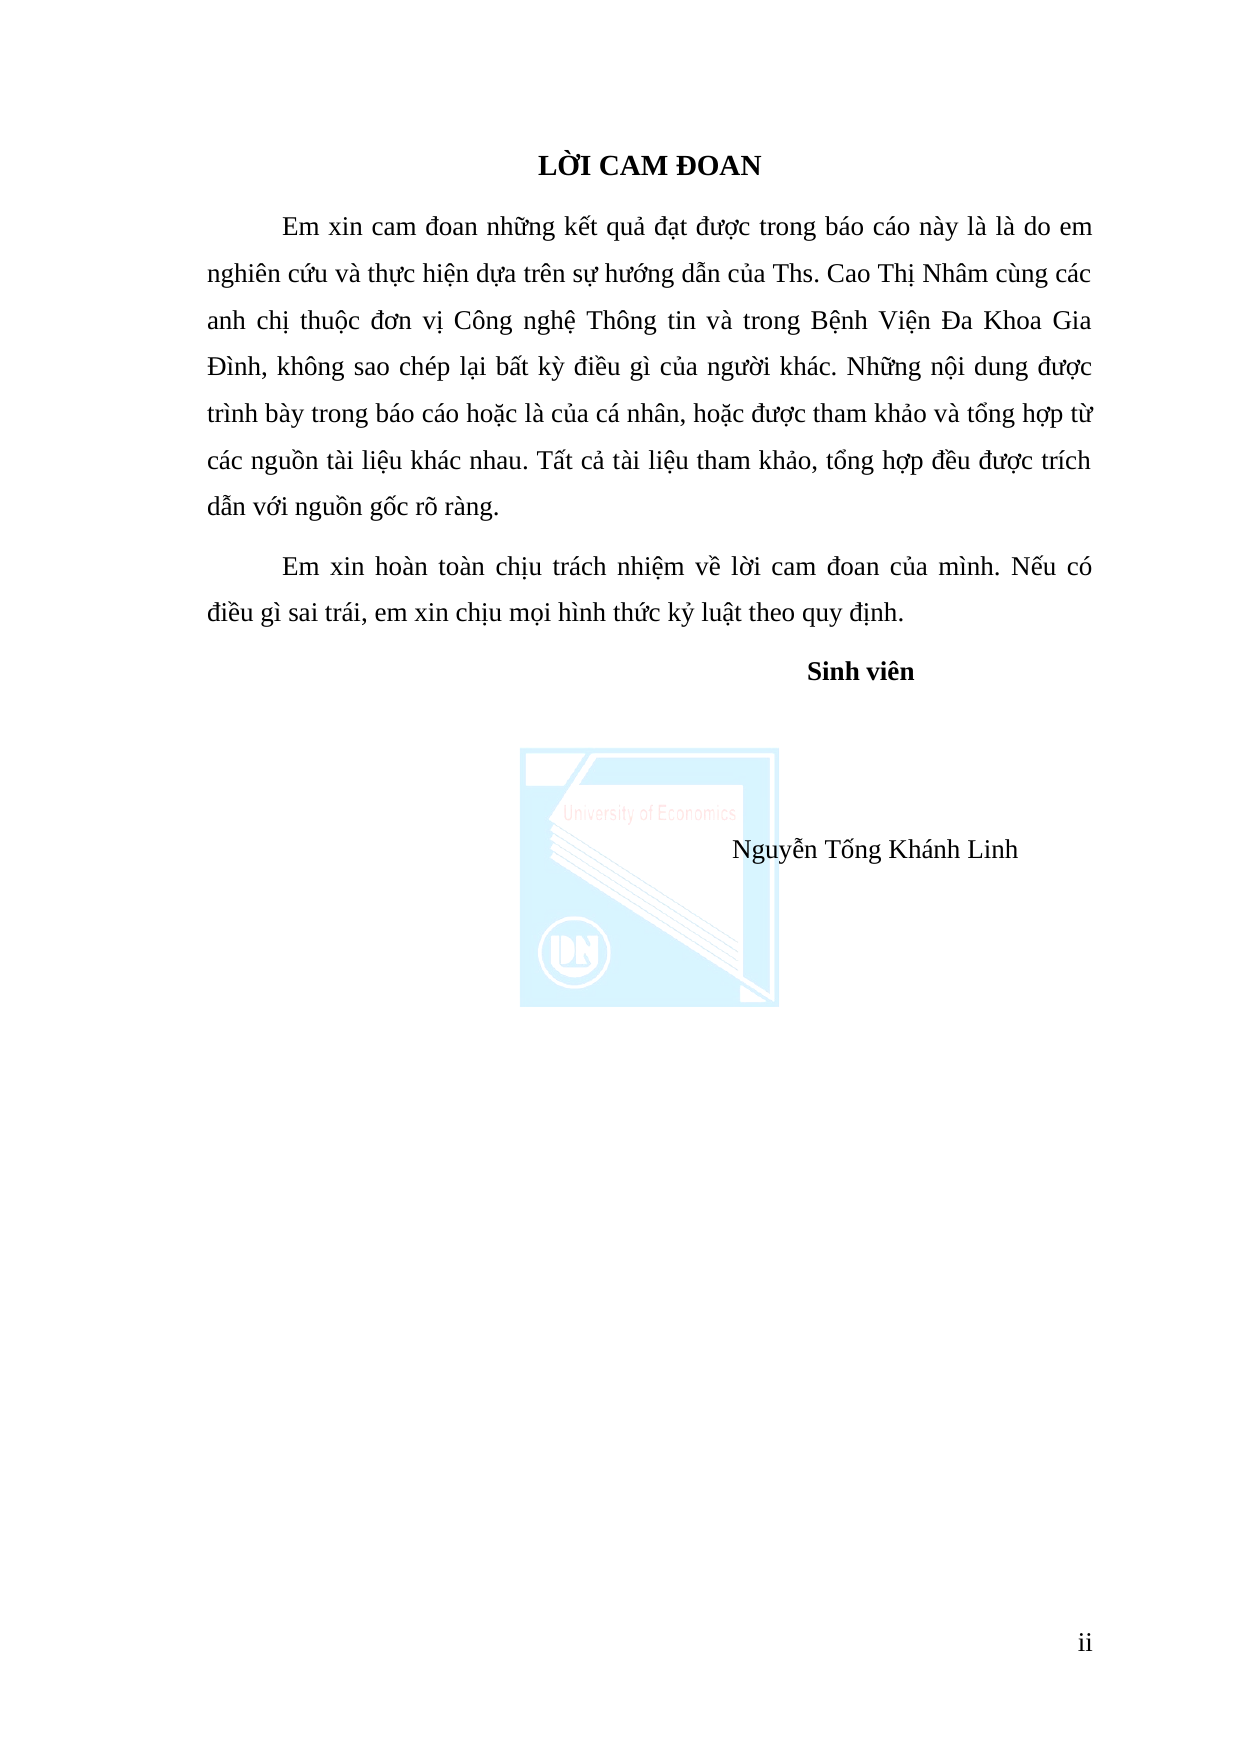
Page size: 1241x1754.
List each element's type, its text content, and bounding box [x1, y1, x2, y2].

text Nguyễn Tống Khánh Linh [207, 833, 1092, 864]
subtitle LỜI CAM ĐOAN [207, 148, 1092, 181]
text Sinh viên [732, 656, 1092, 687]
text Em xin hoàn toàn chịu trách nhiệm về lời cam đoan của mình. Nếu có điều gì sai trái, em xin chịu mọi hình thức kỷ luật theo quy định. [207, 550, 1092, 627]
text Em xin cam đoan những kết quả đạt được trong báo cáo này là là do em nghiên cứu và thực hiện dựa trên sự hướng dẫn của Ths. Cao Thị Nhâm cùng các anh chị thuộc đơn vị Công nghệ Thông tin và trong Bệnh Viện Đa Khoa Gia Đình, không sao chép lại bất kỳ điều gì của người khác. Những nội dung được trình bày trong báo cáo hoặc là của cá nhân, hoặc được tham khảo và tổng hợp từ các nguồn tài liệu khác nhau. Tất cả tài liệu tham khảo, tổng hợp đều được trích dẫn với nguồn gốc rõ ràng. [207, 211, 1092, 522]
